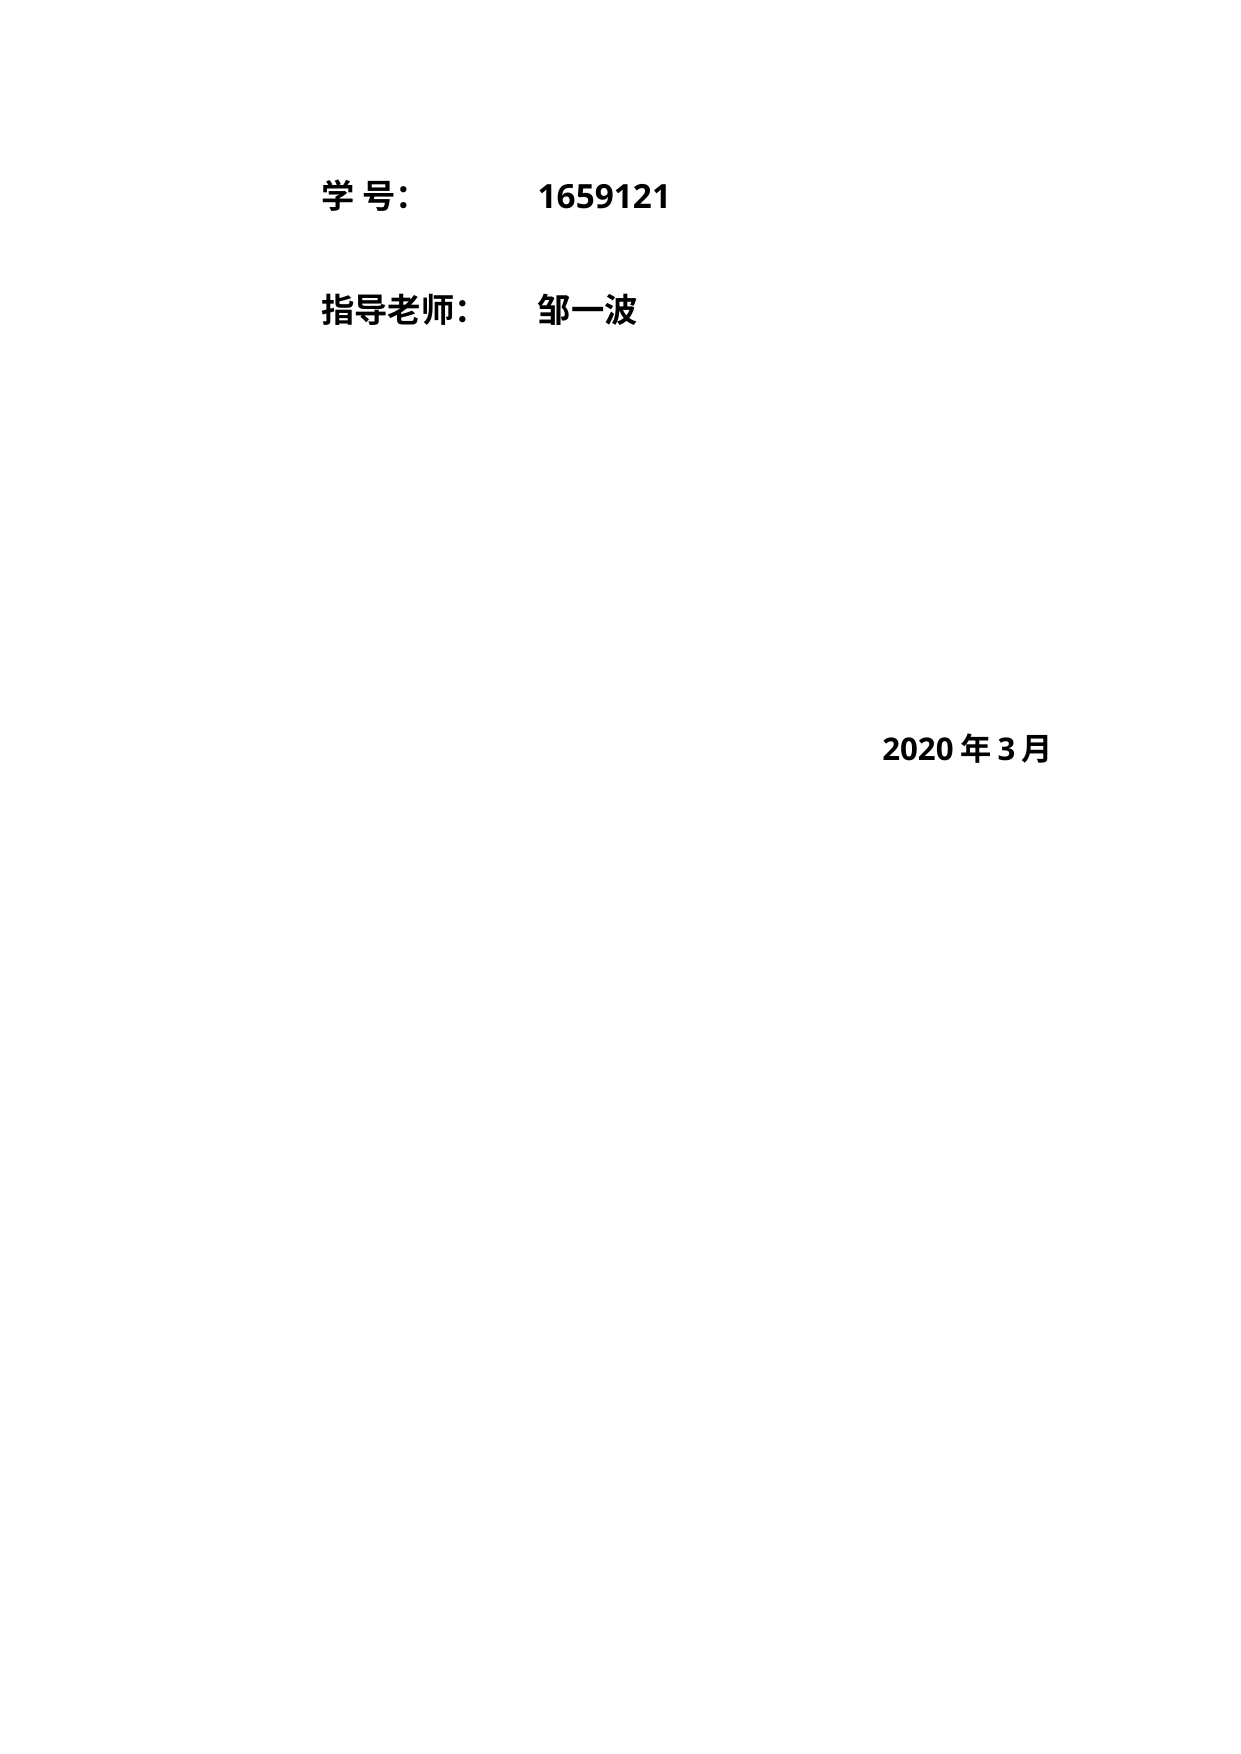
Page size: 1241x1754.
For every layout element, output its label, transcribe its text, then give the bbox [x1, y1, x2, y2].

text 学 号： 1659121 [187, 162, 1053, 227]
text 指导老师： 邹一波 [187, 275, 1053, 340]
text 2020年3月 [187, 714, 1053, 779]
